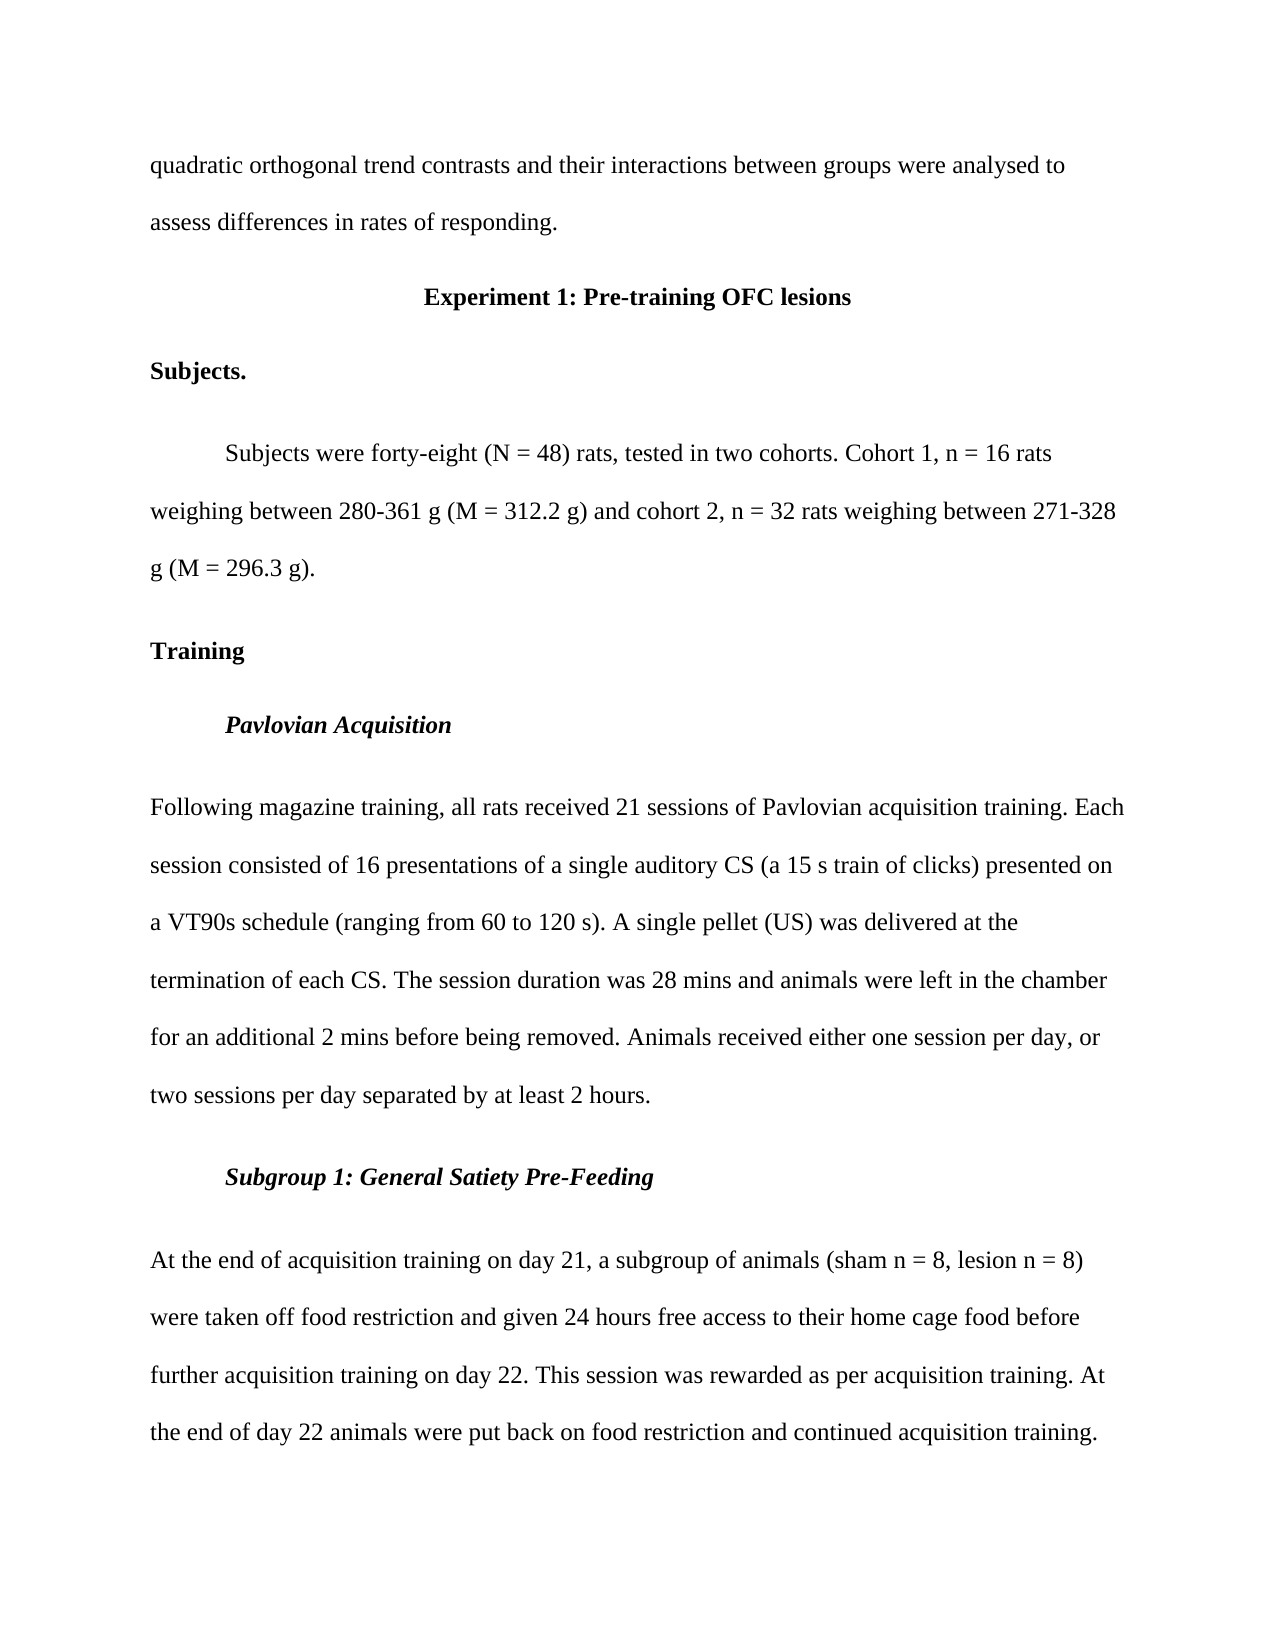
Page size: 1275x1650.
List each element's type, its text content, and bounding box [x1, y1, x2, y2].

text Subgroup 1: General Satiety Pre-Feeding [225, 1162, 1125, 1191]
text At the end of acquisition training on day 21, a subgroup of animals (sham n = 8, lesion n = 8) were taken off food restriction and given 24 hours free access to their home cage food before further acquisition training on day 22. This session was rewarded as per acquisition training. At the end of day 22 animals were put back on food restriction and continued acquisition training. [150, 1245, 1125, 1446]
text Pavlovian Acquisition [225, 710, 1125, 739]
text Experiment 1: Pre-training OFC lesions [150, 282, 1125, 310]
text Subjects. [150, 356, 1125, 384]
text Training [150, 636, 1125, 664]
text Following magazine training, all rats received 21 sessions of Pavlovian acquisition training. Each session consisted of 16 presentations of a single auditory CS (a 15 s train of clicks) presented on a VT90s schedule (ranging from 60 to 120 s). A single pellet (US) was delivered at the termination of each CS. The session duration was 28 mins and animals were left in the chamber for an additional 2 mins before being removed. Animals received either one session per day, or two sessions per day separated by at least 2 hours. [150, 792, 1125, 1109]
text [150, 150, 1125, 236]
text Subjects were forty-eight (N = 48) rats, tested in two cohorts. Cohort 1, n = 16 rats weighing between 280-361 g (M = 312.2 g) and cohort 2, n = 32 rats weighing between 271-328 g (M = 296.3 g). [150, 438, 1125, 582]
